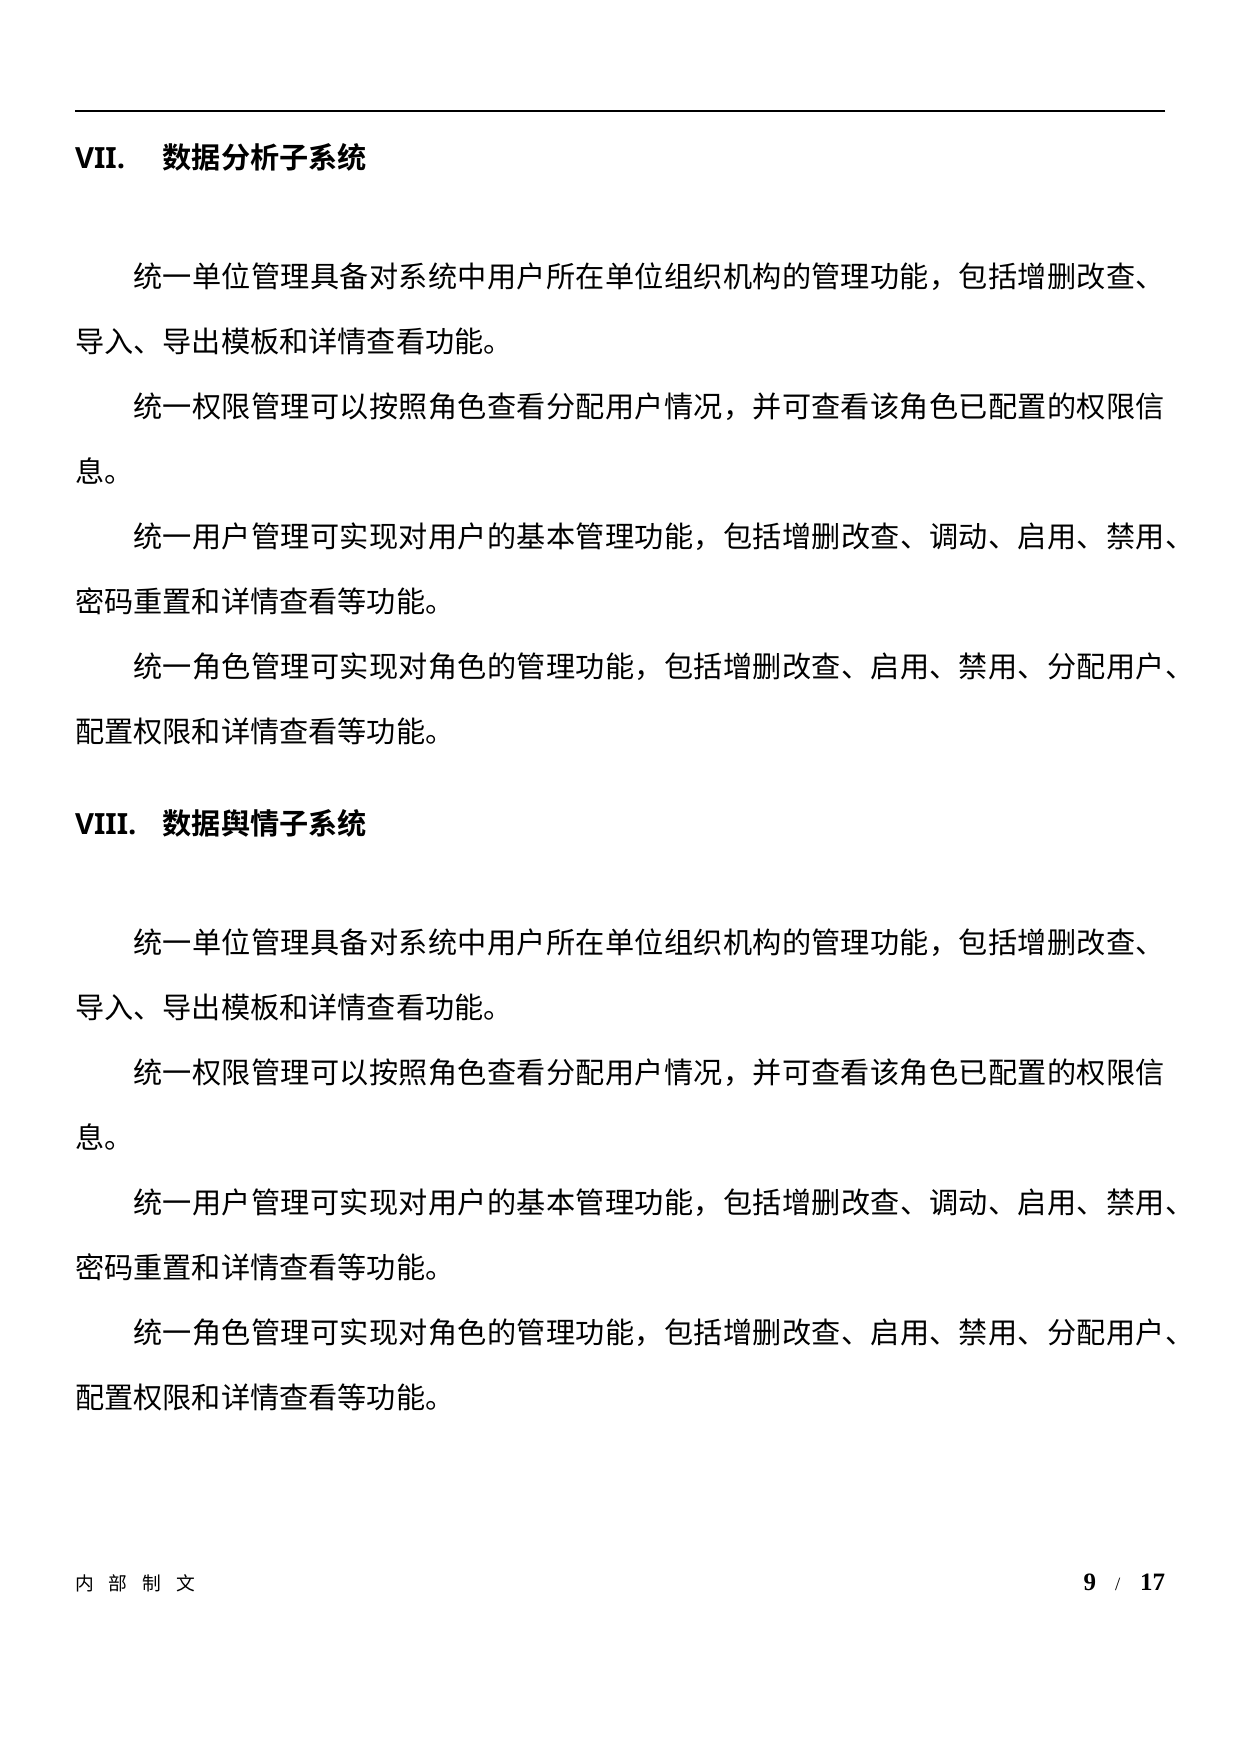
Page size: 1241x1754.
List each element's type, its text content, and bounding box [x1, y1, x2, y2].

subtitle 数据舆情子系统 [75, 791, 1165, 856]
list 统一权限管理可以按照角色查看分配用户情况，并可查看该角色已配置的权限信息。 [75, 372, 1165, 502]
list 统一角色管理可实现对角色的管理功能，包括增删改查、启用、禁用、分配用户、配置权限和详情查看等功能。 [75, 1298, 1165, 1428]
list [75, 502, 1165, 632]
list 统一角色管理可实现对角色的管理功能，包括增删改查、启用、禁用、分配用户、配置权限和详情查看等功能。 [75, 632, 1165, 762]
subtitle 数据分析子系统 [75, 124, 1165, 189]
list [75, 1168, 1165, 1298]
list 统一单位管理具备对系统中用户所在单位组织机构的管理功能，包括增删改查、导入、导出模板和详情查看功能。 [75, 242, 1165, 372]
list 统一权限管理可以按照角色查看分配用户情况，并可查看该角色已配置的权限信息。 [75, 1038, 1165, 1168]
list 统一单位管理具备对系统中用户所在单位组织机构的管理功能，包括增删改查、导入、导出模板和详情查看功能。 [75, 908, 1165, 1038]
